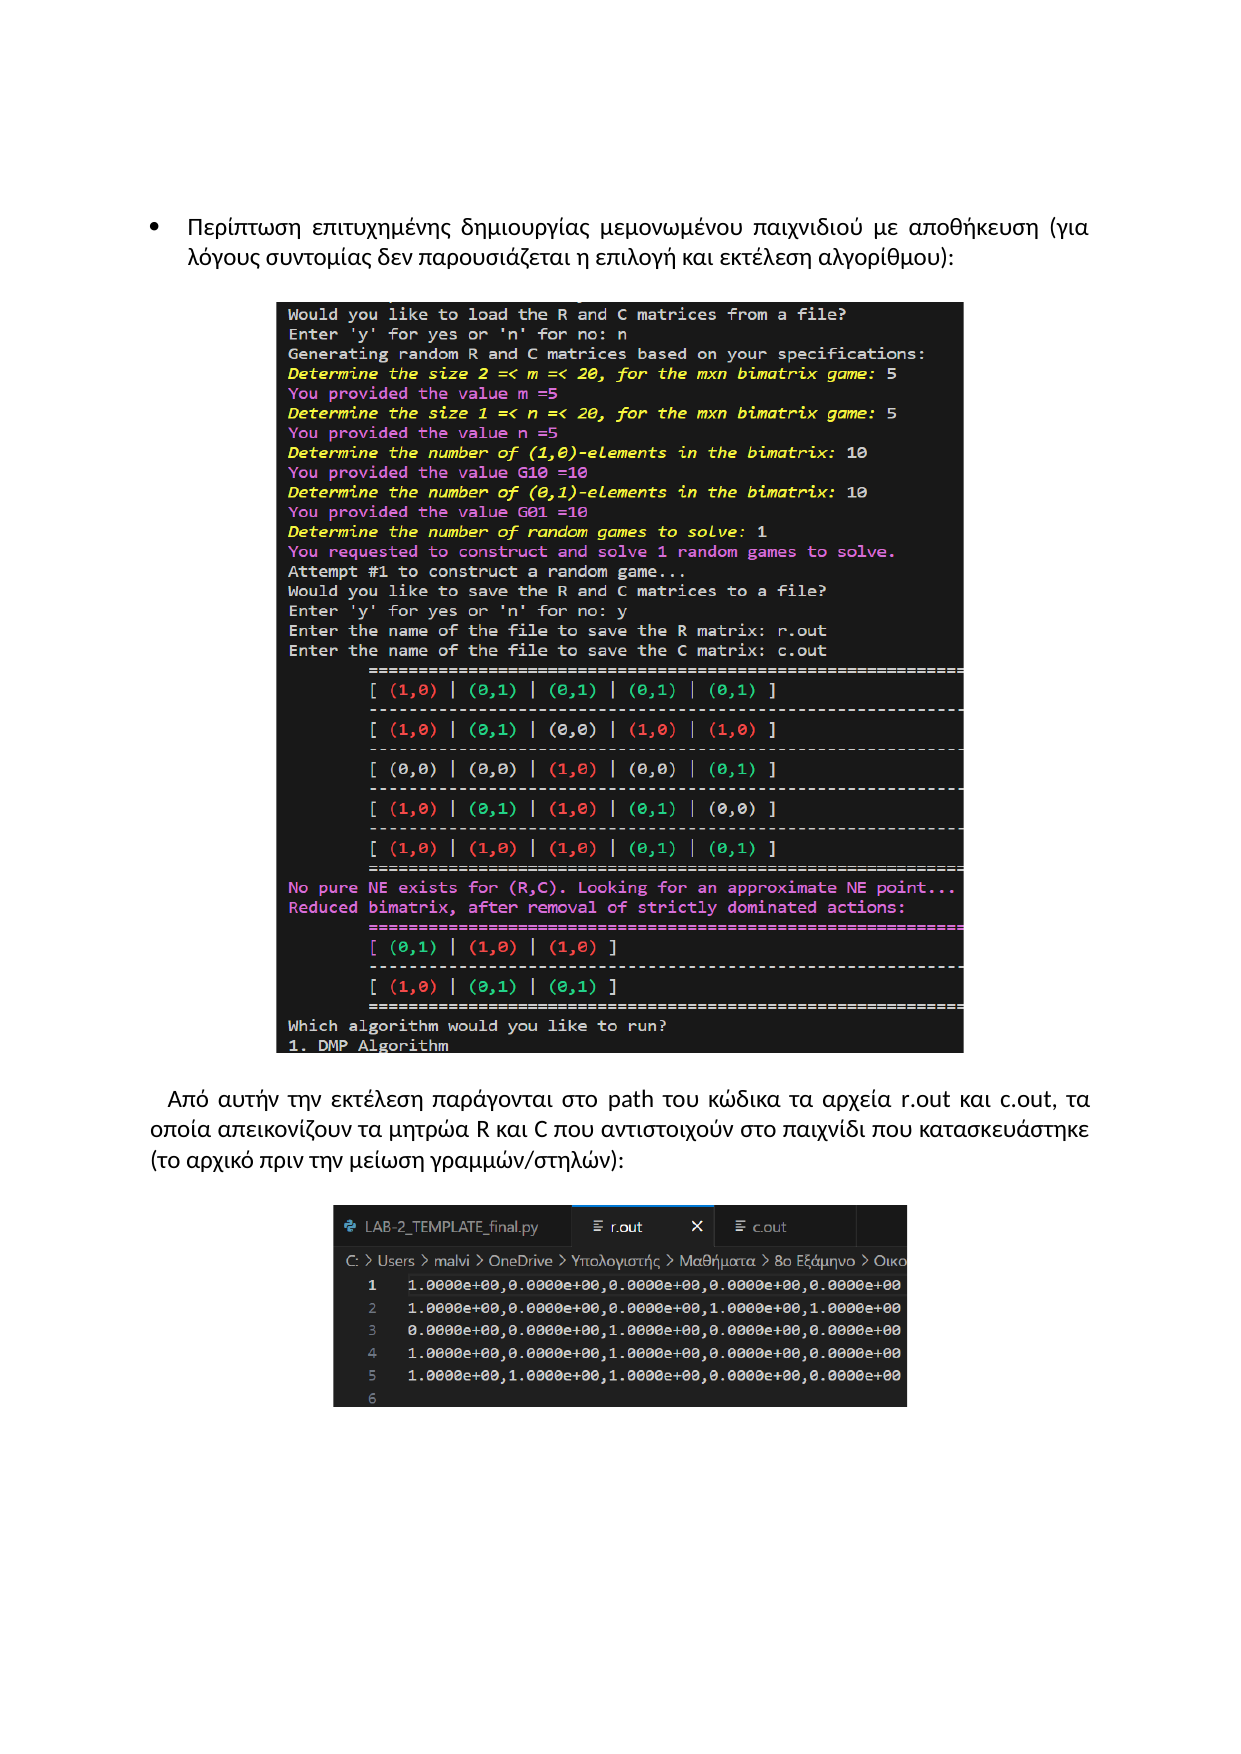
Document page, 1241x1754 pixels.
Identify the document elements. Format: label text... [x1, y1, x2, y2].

picture [333, 1205, 908, 1407]
text Από αυτήν την εκτέλεση παράγονται στο path του κώδικα τα αρχεία r.out και c.out, τα οποία απεικονίζουν τα μητρώα R και C που αντιστοιχούν στο παιχνίδι που κατασκευάστηκε (το αρχικό πριν την μείωση γραμμών/στηλών): [150, 1083, 1090, 1175]
list Περίπτωση επιτυχημένης δημιουργίας μεμονωμένου παιχνιδιού με αποθήκευση (για λόγους συντομίας δεν παρουσιάζεται η επιλογή και εκτέλεση αλγορίθμου): [150, 211, 1090, 272]
picture [276, 302, 964, 1053]
